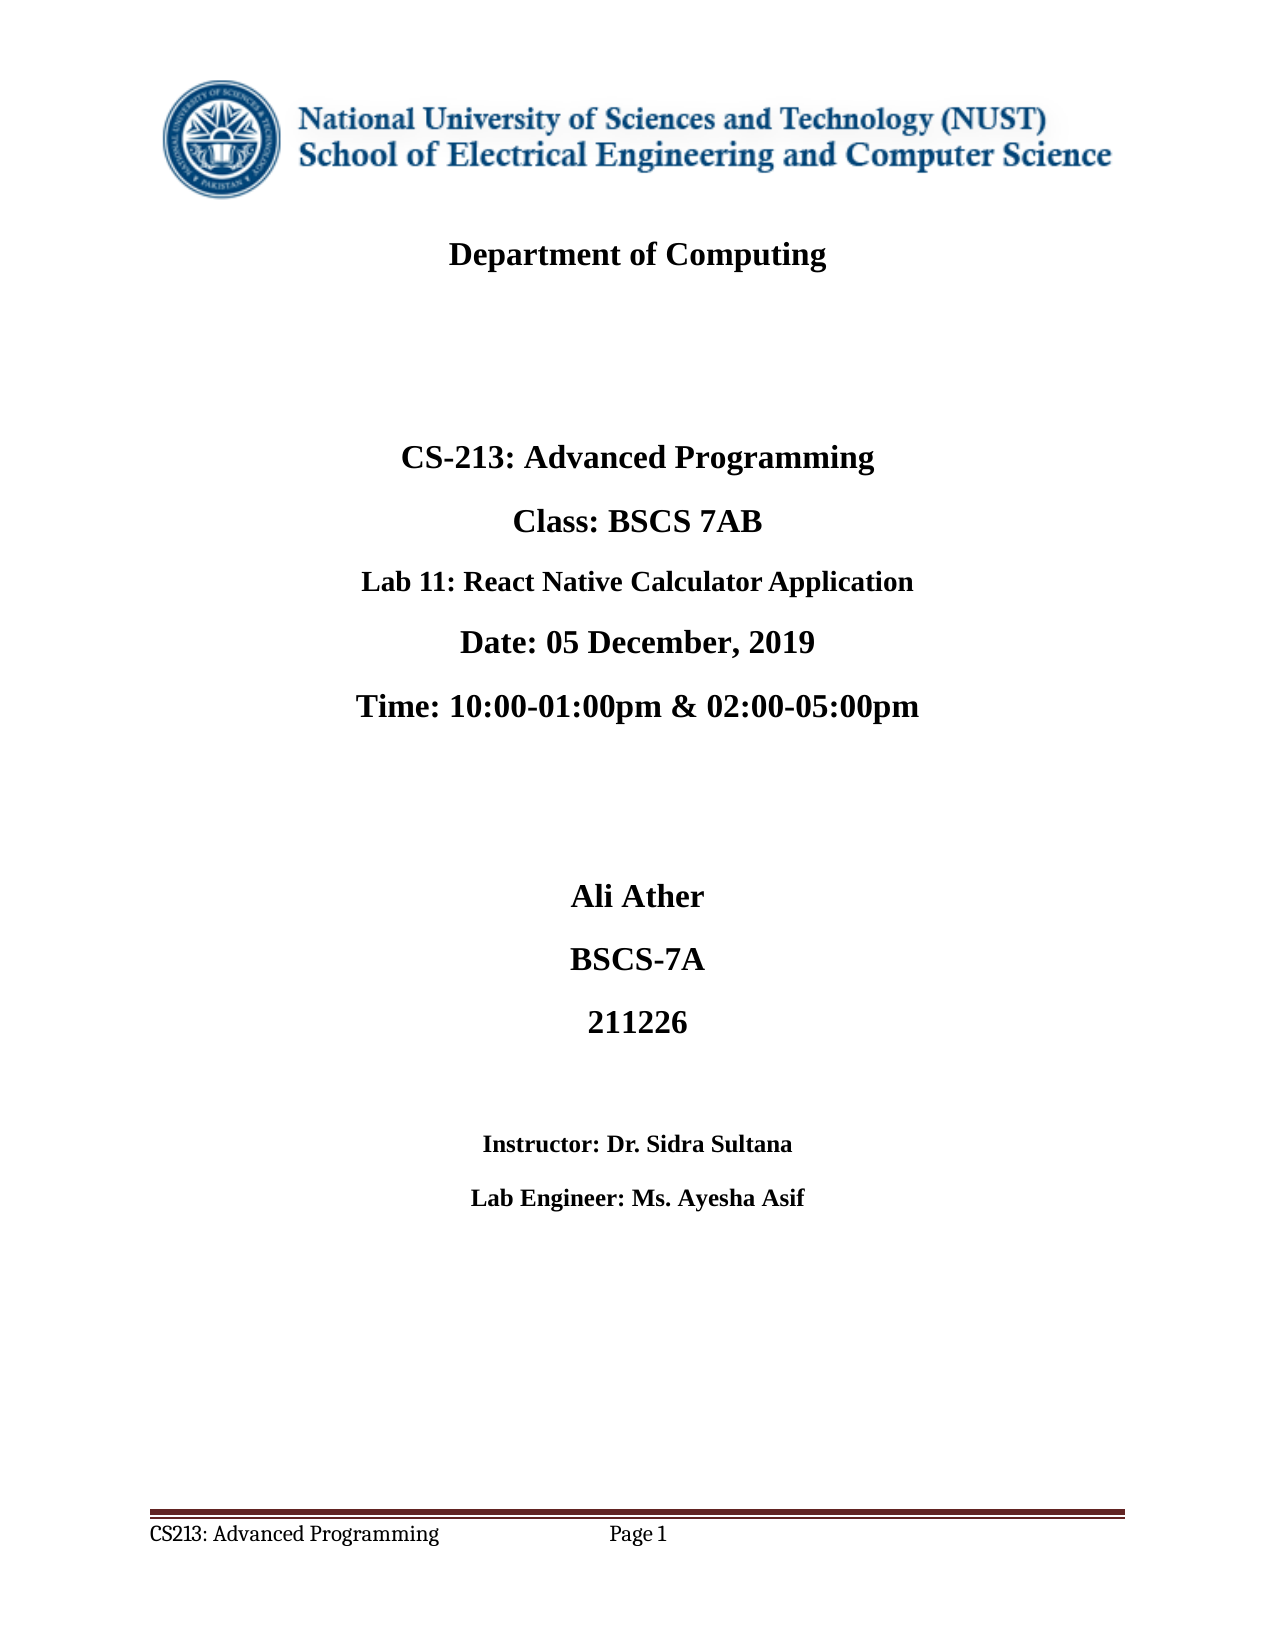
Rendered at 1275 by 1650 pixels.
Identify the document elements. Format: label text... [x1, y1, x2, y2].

text BSCS-7A [150, 939, 1125, 978]
text Date: 05 December, 2019 [150, 623, 1125, 661]
text Class: BSCS 7AB [150, 501, 1125, 539]
text Lab Engineer: Ms. Ayesha Asif [150, 1183, 1125, 1212]
subtitle Instructor: Dr. Sidra Sultana [150, 1129, 1125, 1158]
text Time: 10:00-01:00pm & 02:00-05:00pm [150, 686, 1125, 724]
text Ali Ather [150, 876, 1125, 914]
subtitle Department of Computing [150, 234, 1125, 311]
text CS-213: Advanced Programming [150, 437, 1125, 476]
subtitle Lab 11: React Native Calculator Application [150, 564, 1125, 598]
picture [150, 75, 1125, 210]
text 211226 [150, 1003, 1125, 1041]
